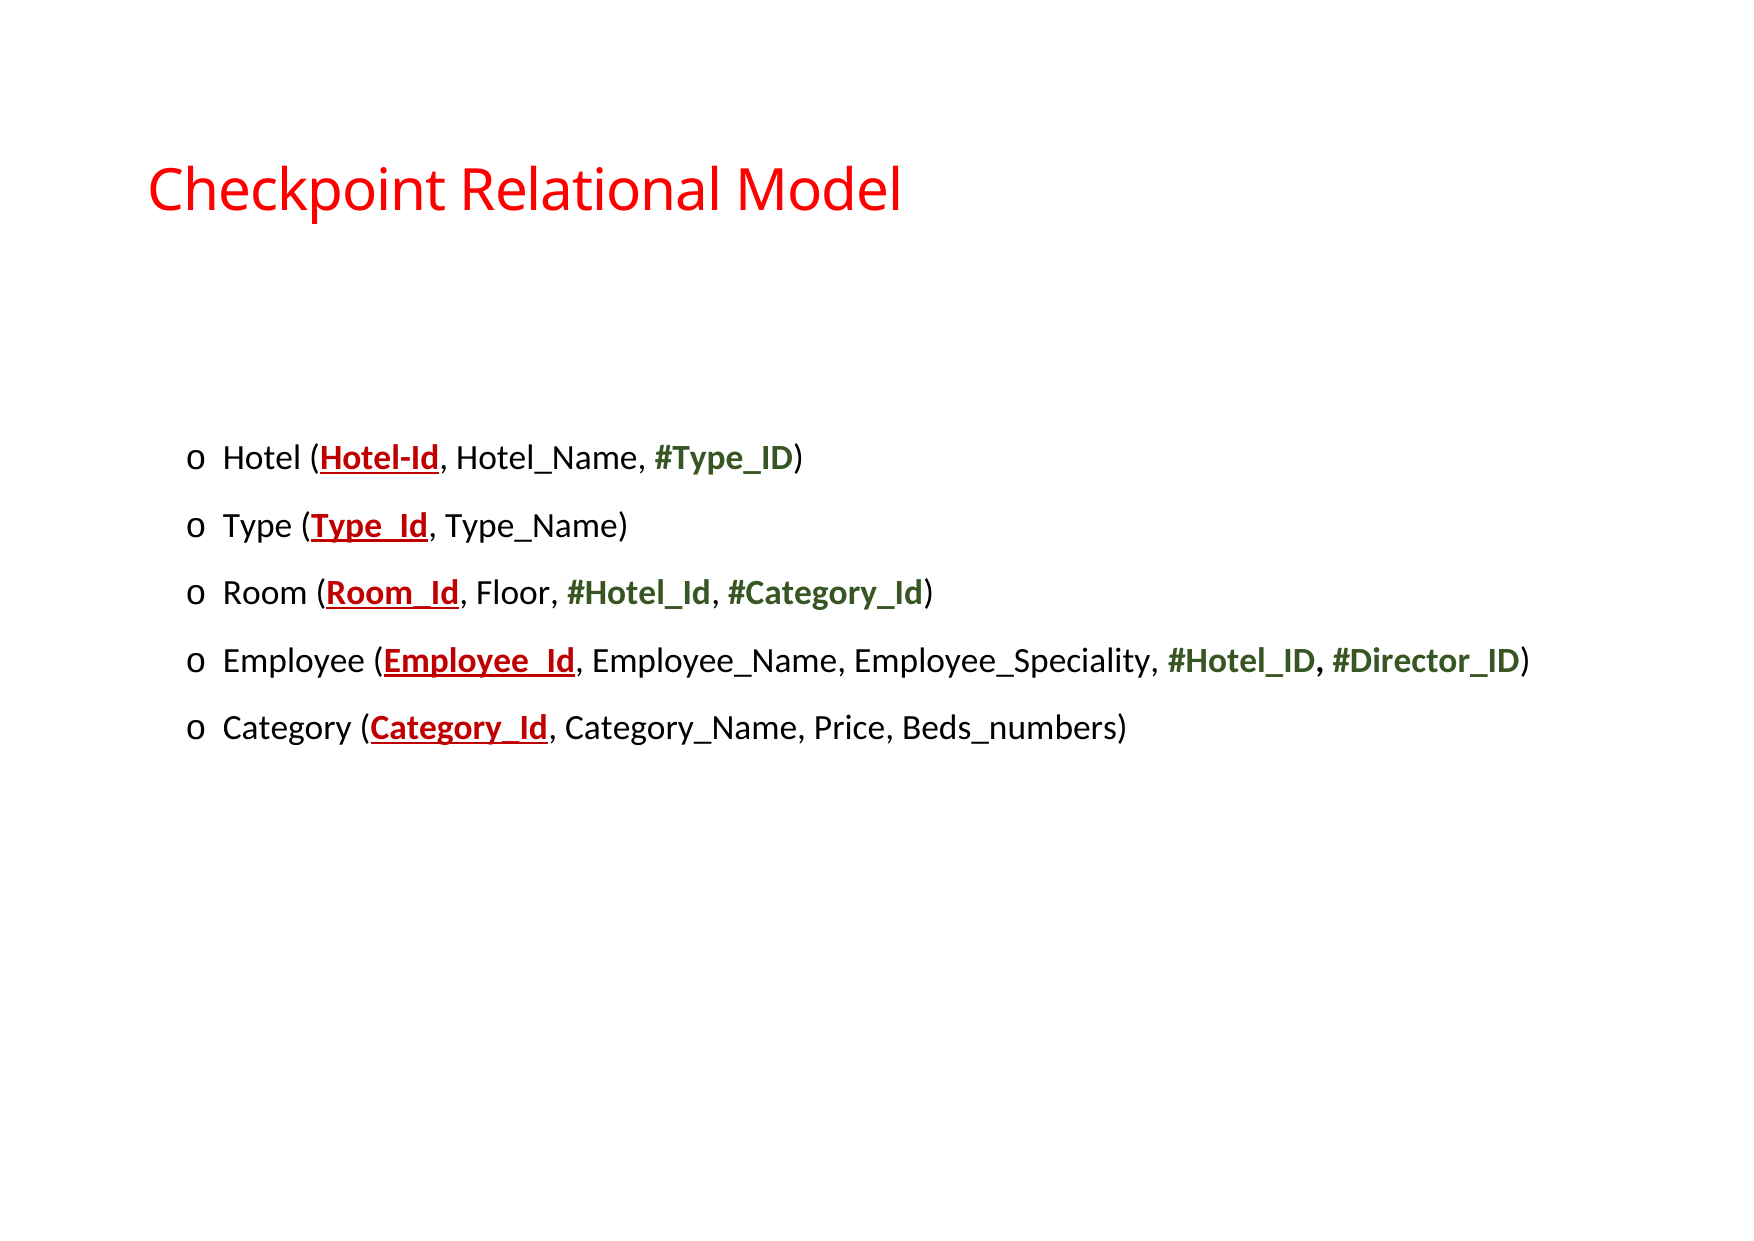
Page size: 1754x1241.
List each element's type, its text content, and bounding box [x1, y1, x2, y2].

list Category (Category_Id, Category_Name, Price, Beds_numbers) [185, 705, 1606, 750]
list Room (Room_Id, Floor, #Hotel_Id, #Category_Id) [185, 570, 1606, 615]
title Checkpoint Relational Model [148, 148, 1606, 227]
list Employee (Employee_Id, Employee_Name, Employee_Speciality, #Hotel_ID, #Director_ID) [185, 638, 1606, 683]
list Type (Type_Id, Type_Name) [185, 503, 1606, 548]
list Hotel (Hotel-Id, Hotel_Name, #Type_ID) [185, 435, 1606, 480]
